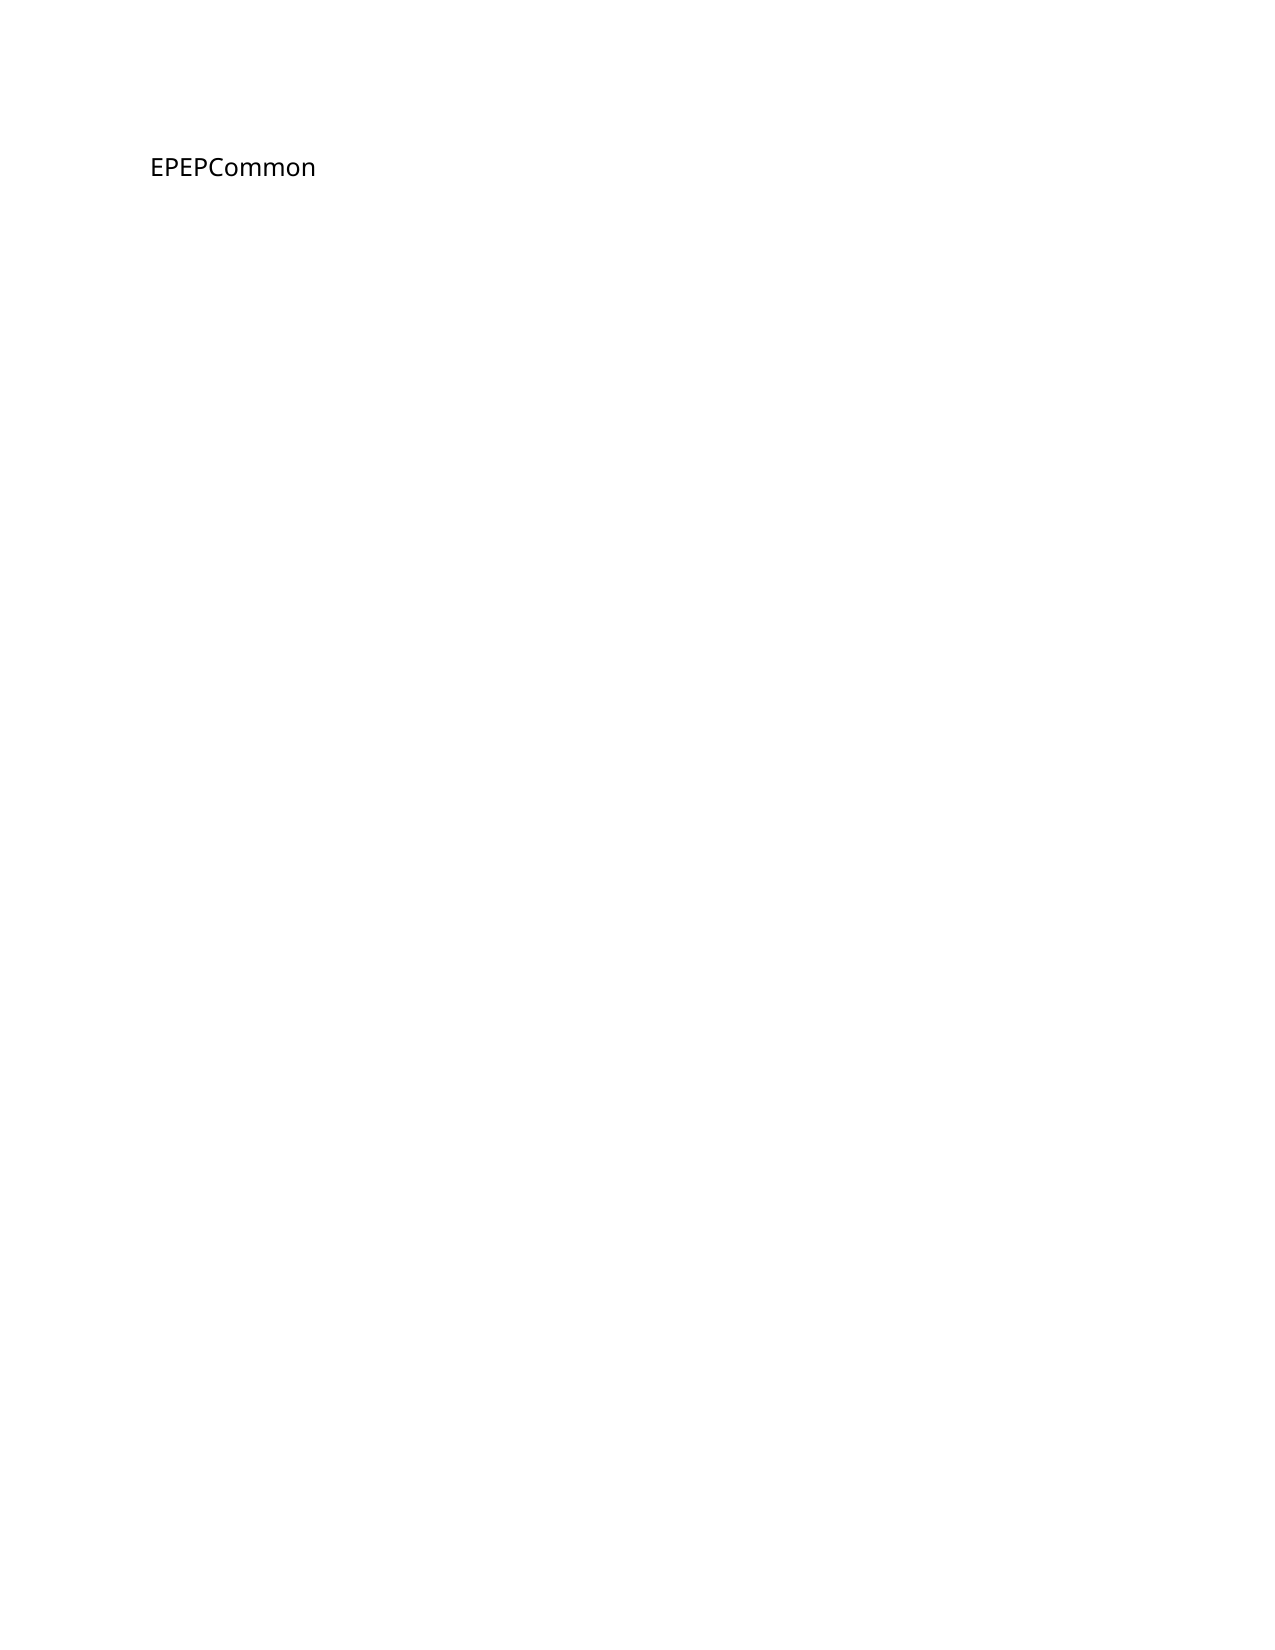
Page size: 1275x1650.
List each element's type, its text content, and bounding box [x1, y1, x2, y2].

text EPEPCommon [150, 150, 1125, 184]
